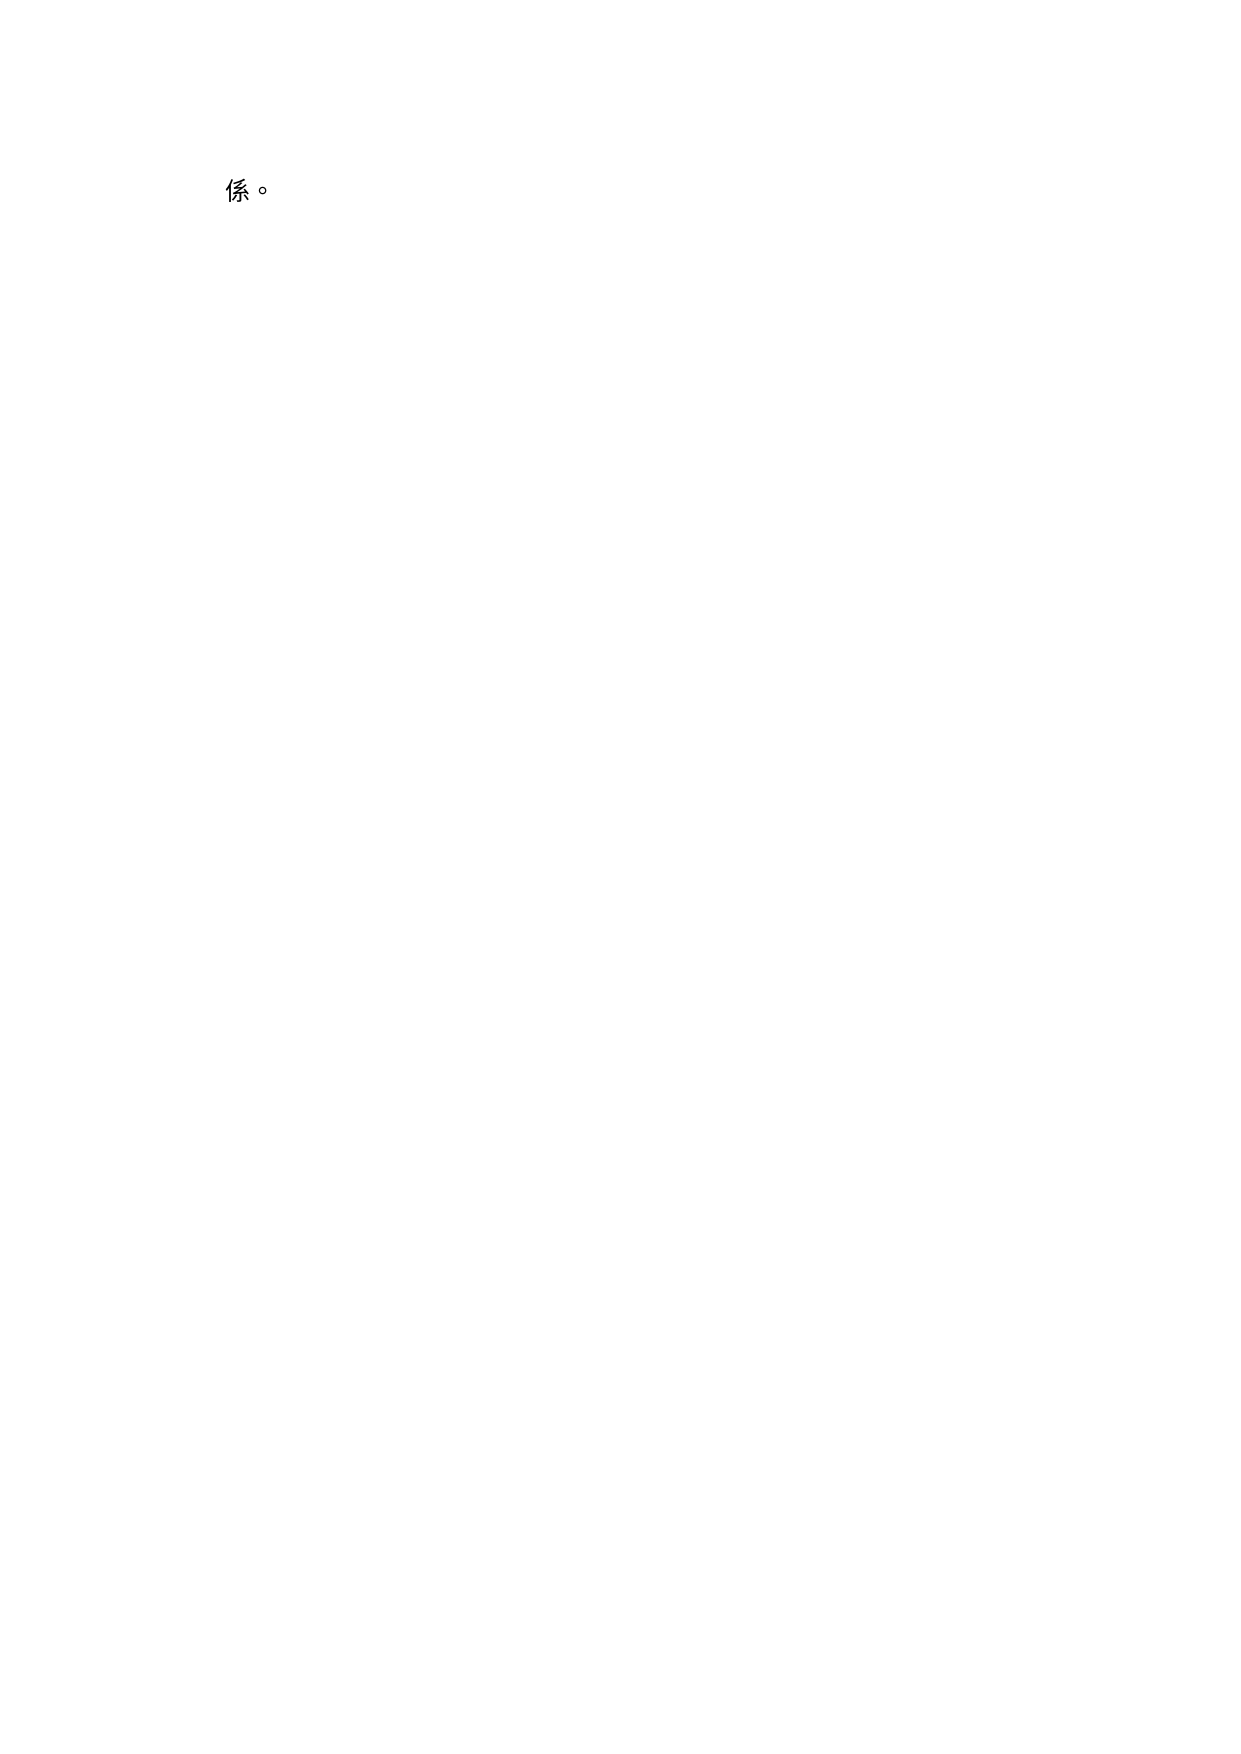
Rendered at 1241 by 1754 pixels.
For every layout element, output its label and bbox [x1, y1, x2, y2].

list [225, 169, 1053, 210]
